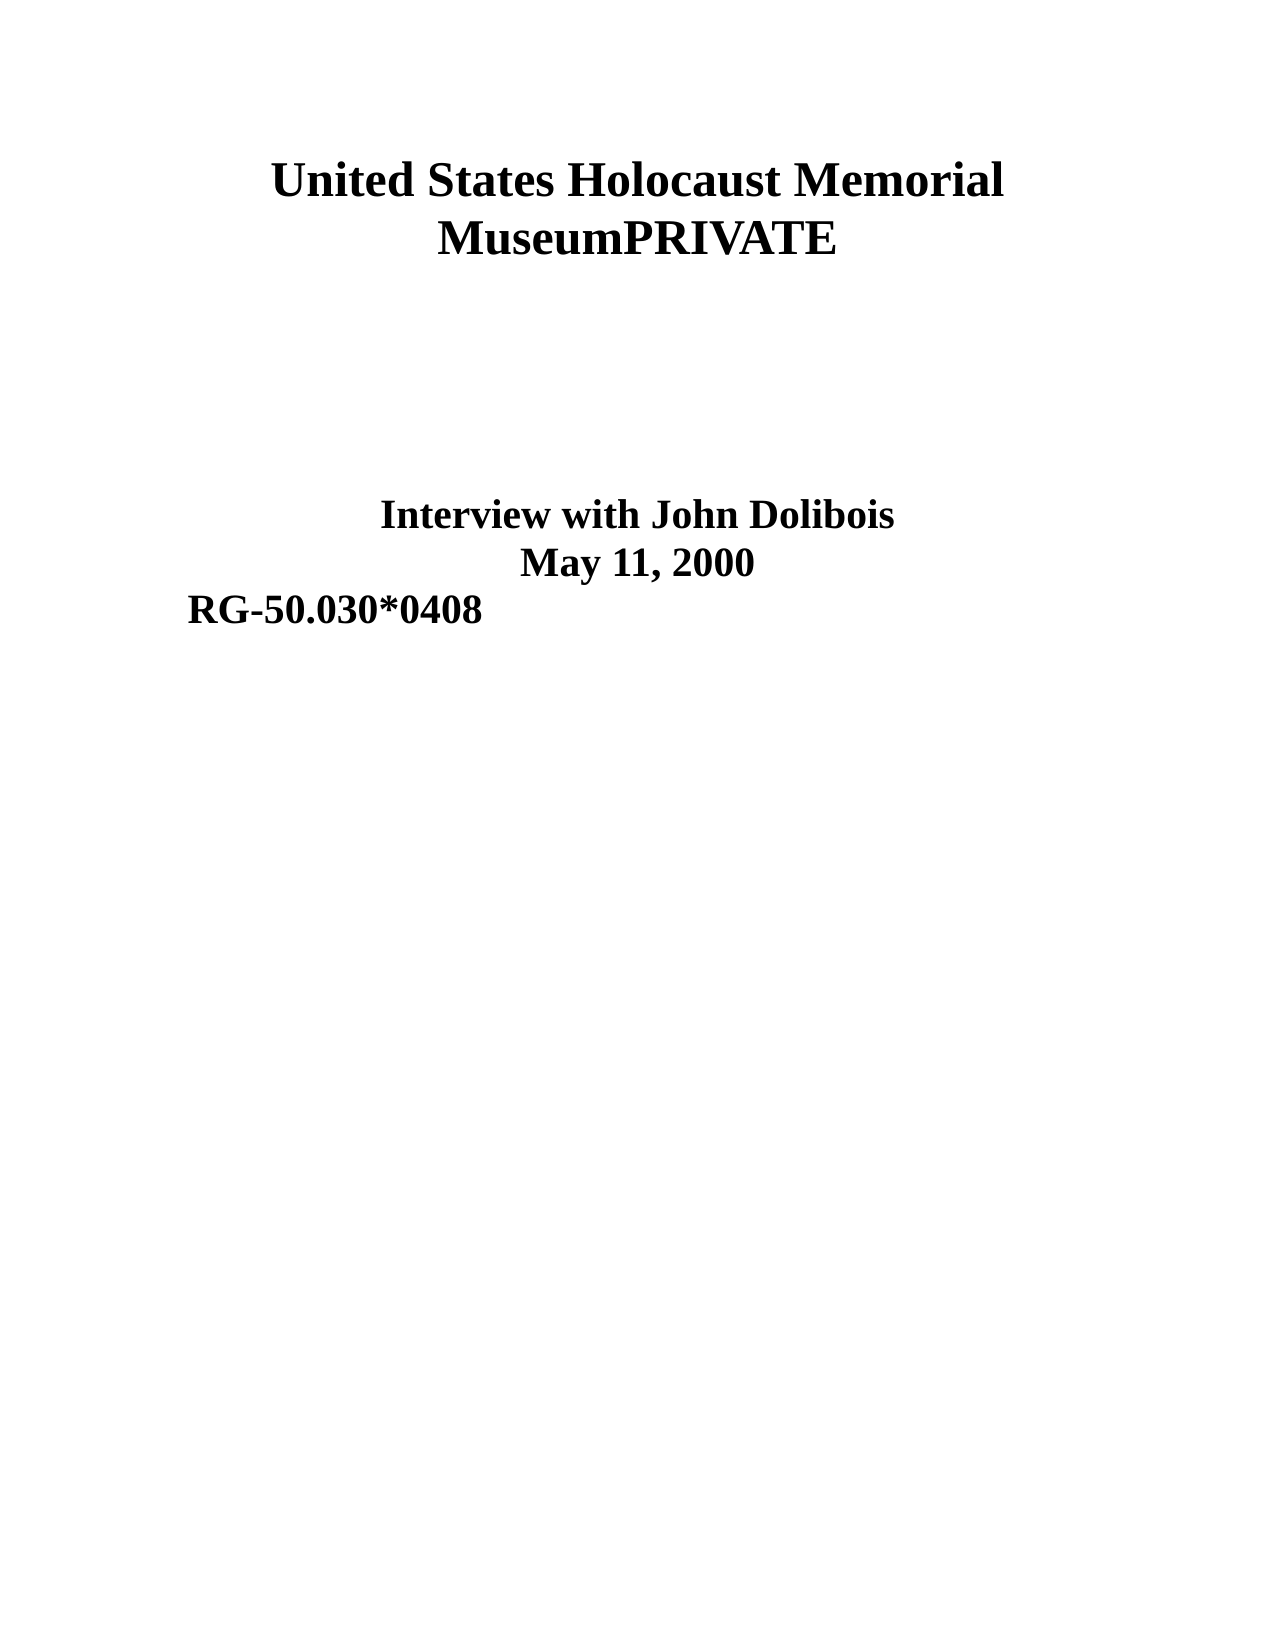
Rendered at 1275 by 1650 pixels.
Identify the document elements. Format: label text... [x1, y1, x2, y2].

text RG-50.030*0408 PREFACE [187, 591, 1087, 639]
text United States Holocaust Memorial MuseumPRIVATE [187, 150, 1087, 265]
text Interview with John Dolibois [187, 495, 1087, 543]
text May 11, 2000 [187, 543, 1087, 591]
